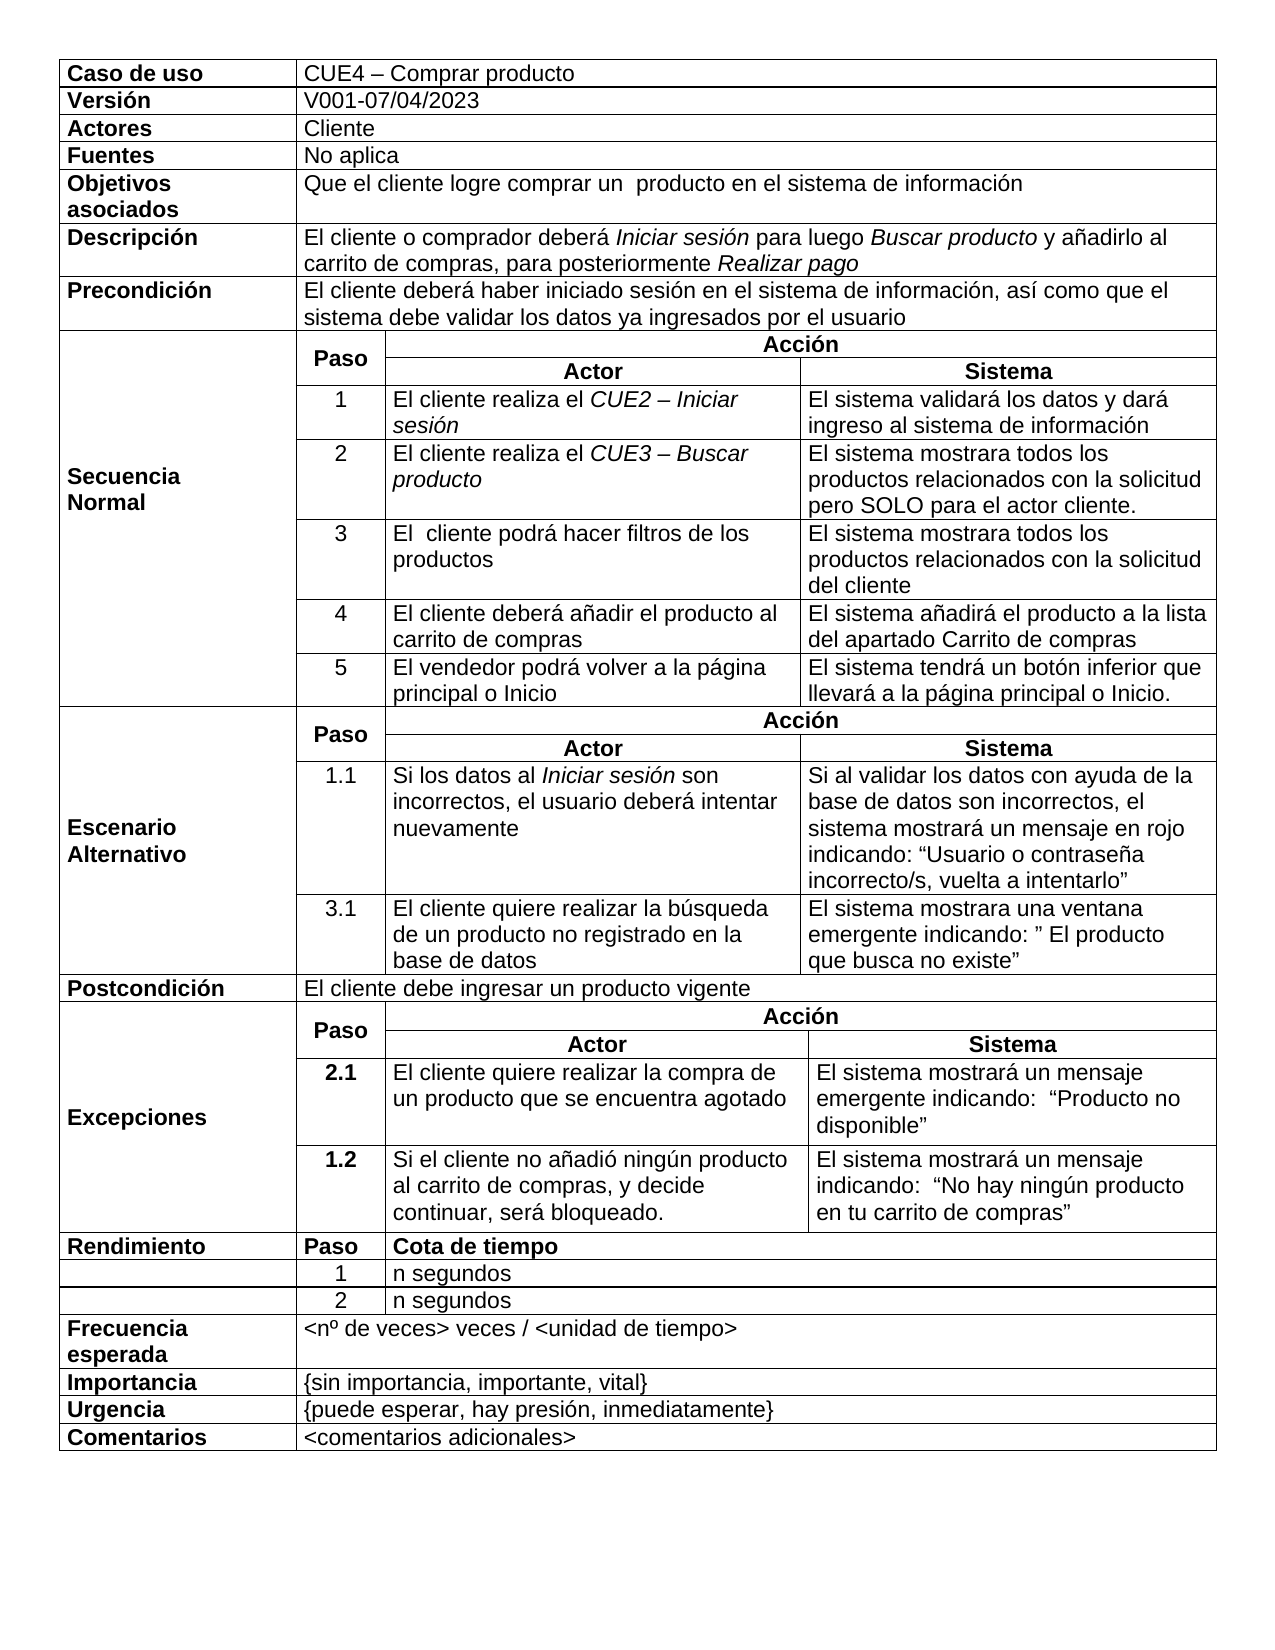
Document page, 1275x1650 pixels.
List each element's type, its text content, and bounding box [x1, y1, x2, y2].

table_cell Versión [60, 88, 296, 114]
table_cell Si los datos al Iniciar sesión son incorrectos, el usuario deberá intentar nuevamente [386, 762, 800, 894]
table_cell Cota de tiempo [386, 1233, 1216, 1259]
table_cell El sistema añadirá el producto a la lista del apartado Carrito de compras [801, 600, 1216, 652]
table_cell <nº de veces> veces / <unidad de tiempo> [297, 1315, 1216, 1368]
table_cell El sistema tendrá un botón inferior que llevará a la página principal o Inicio. [801, 654, 1216, 706]
table_cell 5 [297, 654, 385, 706]
table_cell <comentarios adicionales> [297, 1424, 1216, 1450]
table_cell n segundos [386, 1260, 1216, 1286]
table_cell Acción [386, 707, 1216, 733]
table_cell Escenario Alternativo [60, 707, 296, 974]
table_cell El vendedor podrá volver a la página principal o Inicio [386, 654, 800, 706]
table_cell 2.1 [297, 1059, 385, 1145]
table_cell Actor [386, 735, 800, 761]
table_cell 3.1 [297, 895, 385, 974]
table_cell Sistema [801, 735, 1216, 761]
table_cell {sin importancia, importante, vital} [297, 1369, 1216, 1395]
table_cell Rendimiento [60, 1233, 296, 1259]
table_cell Postcondición [60, 975, 296, 1001]
table_cell El cliente deberá haber iniciado sesión en el sistema de información, así como que el sistema debe validar los datos ya ingresados por el usuario [297, 277, 1216, 330]
table_cell Sistema [801, 358, 1216, 385]
table_cell 4 [297, 600, 385, 652]
table_cell [60, 1288, 296, 1314]
table_cell Objetivos asociados [60, 170, 296, 222]
table_cell Acción [386, 331, 1216, 357]
table_cell El sistema mostrara una ventana emergente indicando: ” El producto que busca no existe” [801, 895, 1216, 974]
table_header Caso de uso [60, 60, 296, 86]
table_cell 1 [297, 386, 385, 438]
table_cell 1.1 [297, 762, 385, 894]
table_cell El cliente quiere realizar la compra de un producto que se encuentra agotado [386, 1059, 808, 1145]
table_cell El sistema mostrará un mensaje emergente indicando: “Producto no disponible” [809, 1059, 1216, 1145]
table_cell El sistema mostrará un mensaje indicando: “No hay ningún producto en tu carrito de compras” [809, 1146, 1216, 1232]
table_cell El cliente realiza el CUE2 – Iniciar sesión [386, 386, 800, 438]
table_cell Secuencia Normal [60, 331, 296, 706]
table_cell 1 [297, 1260, 385, 1286]
table_cell Excepciones [60, 1002, 296, 1232]
table_cell No aplica [297, 142, 1216, 169]
table_cell Actores [60, 115, 296, 141]
table_cell Sistema [809, 1031, 1216, 1058]
table_cell El cliente deberá añadir el producto al carrito de compras [386, 600, 800, 652]
table_cell Si al validar los datos con ayuda de la base de datos son incorrectos, el sistema mostrará un mensaje en rojo indicando: “Usuario o contraseña incorrecto/s, vuelta a intentarlo” [801, 762, 1216, 894]
table_cell Precondición [60, 277, 296, 330]
table_cell Importancia [60, 1369, 296, 1395]
table_cell 3 [297, 520, 385, 599]
table_cell Que el cliente logre comprar un producto en el sistema de información [297, 170, 1216, 222]
table_cell Urgencia [60, 1396, 296, 1422]
table_cell El cliente o comprador deberá Iniciar sesión para luego Buscar producto y añadirlo al carrito de compras, para posteriormente Realizar pago [297, 224, 1216, 276]
table_cell Paso [297, 1002, 385, 1058]
table_cell El cliente quiere realizar la búsqueda de un producto no registrado en la base de datos [386, 895, 800, 974]
table_cell El sistema validará los datos y dará ingreso al sistema de información [801, 386, 1216, 438]
table_cell Paso [297, 331, 385, 385]
table_cell Acción [386, 1002, 1216, 1030]
table_cell [60, 1260, 296, 1286]
table_cell Descripción [60, 224, 296, 276]
table_cell {puede esperar, hay presión, inmediatamente} [297, 1396, 1216, 1422]
table_cell El cliente debe ingresar un producto vigente [297, 975, 1216, 1001]
table_cell Comentarios [60, 1424, 296, 1450]
table_cell Paso [297, 1233, 385, 1259]
table_cell El cliente realiza el CUE3 – Buscar producto [386, 440, 800, 518]
table_cell Cliente [297, 115, 1216, 141]
table_cell Fuentes [60, 142, 296, 169]
table_cell El sistema mostrara todos los productos relacionados con la solicitud pero SOLO para el actor cliente. [801, 440, 1216, 518]
table_cell Actor [386, 1031, 808, 1058]
table_cell El sistema mostrara todos los productos relacionados con la solicitud del cliente [801, 520, 1216, 599]
table_cell 2 [297, 440, 385, 518]
table_cell V001-07/04/2023 [297, 88, 1216, 114]
table_cell 2 [297, 1288, 385, 1314]
table_cell Frecuencia esperada [60, 1315, 296, 1368]
table_cell Paso [297, 707, 385, 761]
table_cell Si el cliente no añadió ningún producto al carrito de compras, y decide continuar, será bloqueado. [386, 1146, 808, 1232]
table_cell Actor [386, 358, 800, 385]
table_cell El cliente podrá hacer filtros de los productos [386, 520, 800, 599]
table_cell n segundos [386, 1288, 1216, 1314]
table_header CUE4 – Comprar producto [297, 60, 1216, 86]
table_cell 1.2 [297, 1146, 385, 1232]
